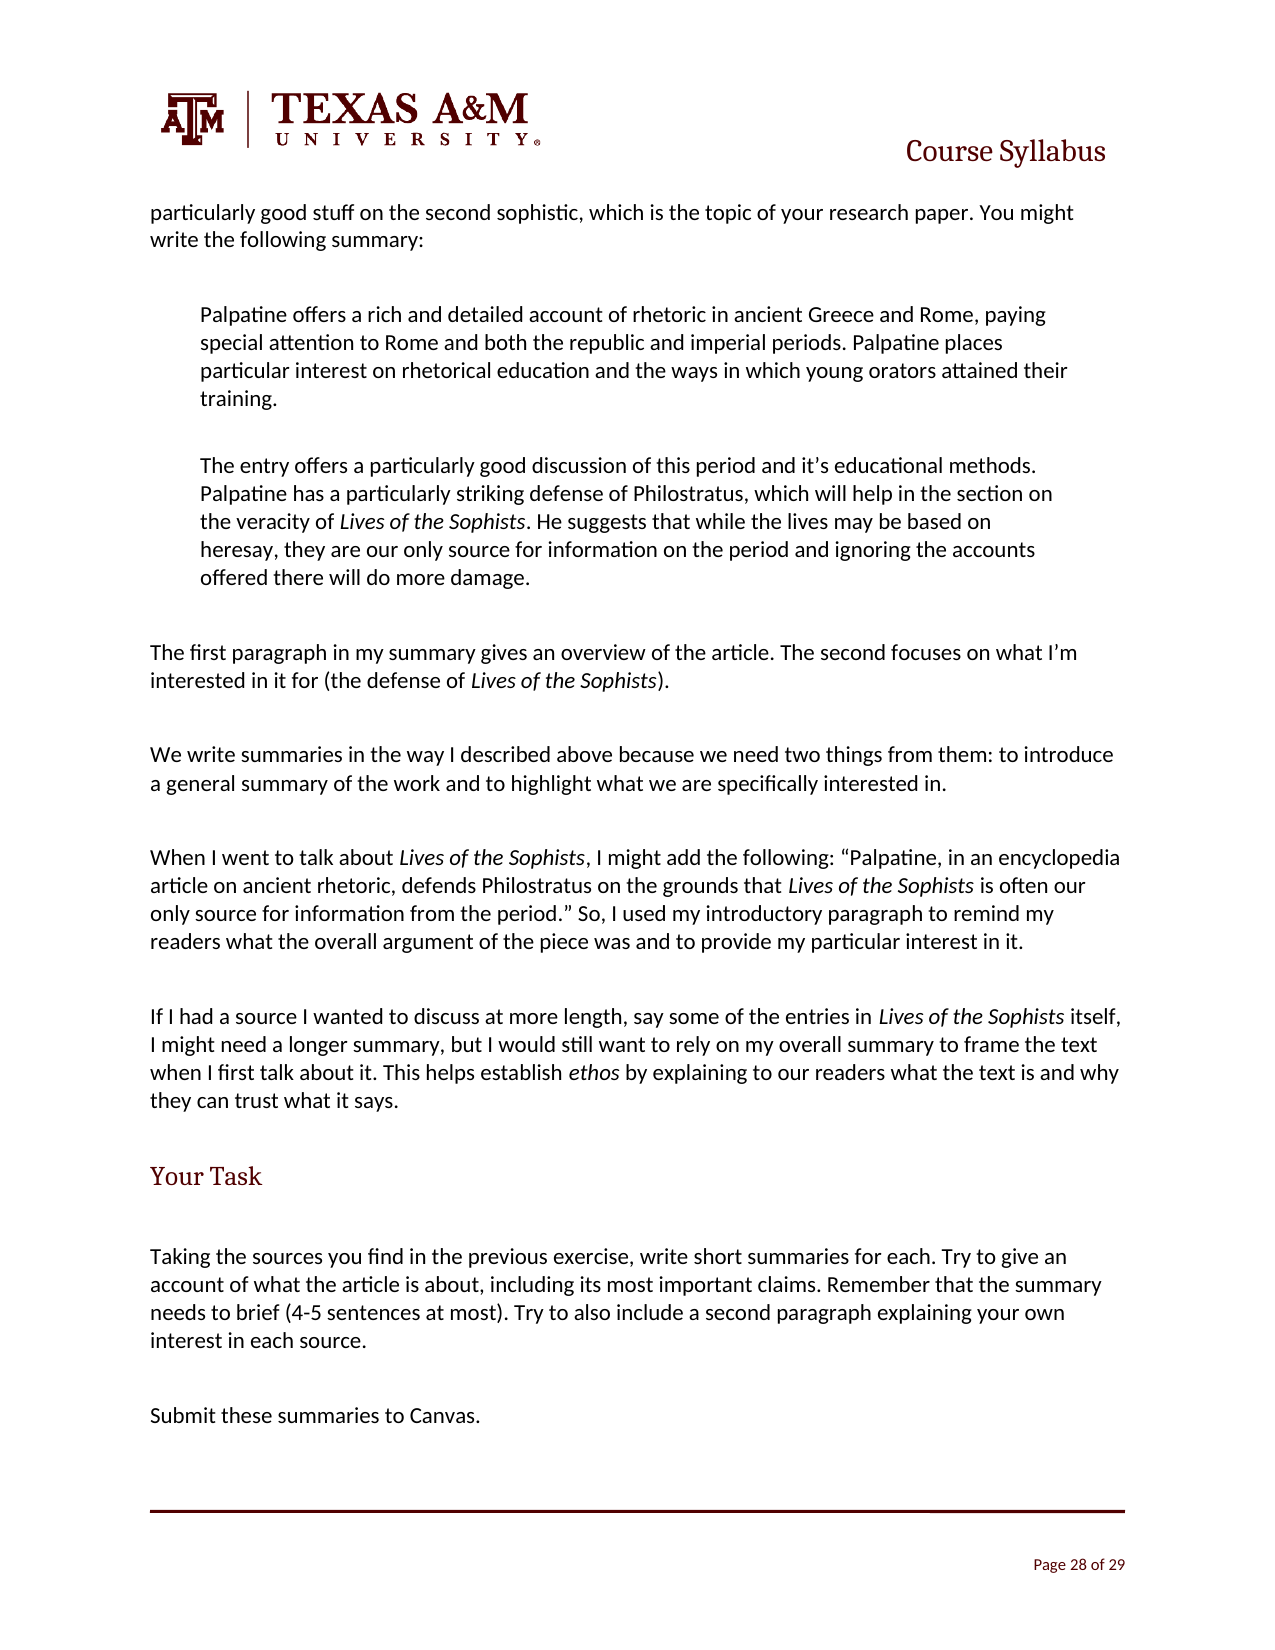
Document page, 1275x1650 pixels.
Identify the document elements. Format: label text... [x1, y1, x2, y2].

picture [150, 75, 550, 162]
text If I had a source I wanted to discuss at more length, say some of the entries in Lives of the Sophists itself, I might need a longer summary, but I would still want to rely on my overall summary to frame the text when I first talk about it. This helps establish ethos by explaining to our readers what the text is and why they can trust what it says. [150, 1002, 1125, 1142]
text Taking the sources you find in the previous exercise, write short summaries for each. Try to give an account of what the article is about, including its most important claims. Remember that the summary needs to brief (4-5 sentences at most). Try to also include a second paragraph explaining your own interest in each source. [150, 1242, 1125, 1382]
text The first paragraph in my summary gives an overview of the article. The second focuses on what I’m interested in it for (the defense of Lives of the Sophists). [150, 638, 1125, 722]
text Submit these summaries to Canvas. [150, 1401, 1125, 1457]
text Palpatine offers a rich and detailed account of rhetoric in ancient Greece and Rome, paying special attention to Rome and both the republic and imperial periods. Palpatine places particular interest on rhetorical education and the ways in which young orators attained their training. [200, 300, 1075, 441]
text The entry offers a particularly good discussion of this period and it’s educational methods. Palpatine has a particularly striking defense of Philostratus, which will help in the section on the veracity of Lives of the Sophists. He suggests that while the lives may be based on heresay, they are our only source for information on the period and ignoring the accounts offered there will do more damage. [200, 451, 1075, 619]
text We write summaries in the way I described above because we need two things from them: to introduce a general summary of the work and to highlight what we are specifically interested in. [150, 741, 1125, 825]
subtitle Your Task [150, 1161, 1125, 1223]
text When I went to talk about Lives of the Sophists, I might add the following: “Palpatine, in an encyclopedia article on ancient rhetoric, defends Philostratus on the grounds that Lives of the Sophists is often our only source for information from the period.” So, I used my introductory paragraph to remind my readers what the overall argument of the piece was and to provide my particular interest in it. [150, 843, 1125, 983]
